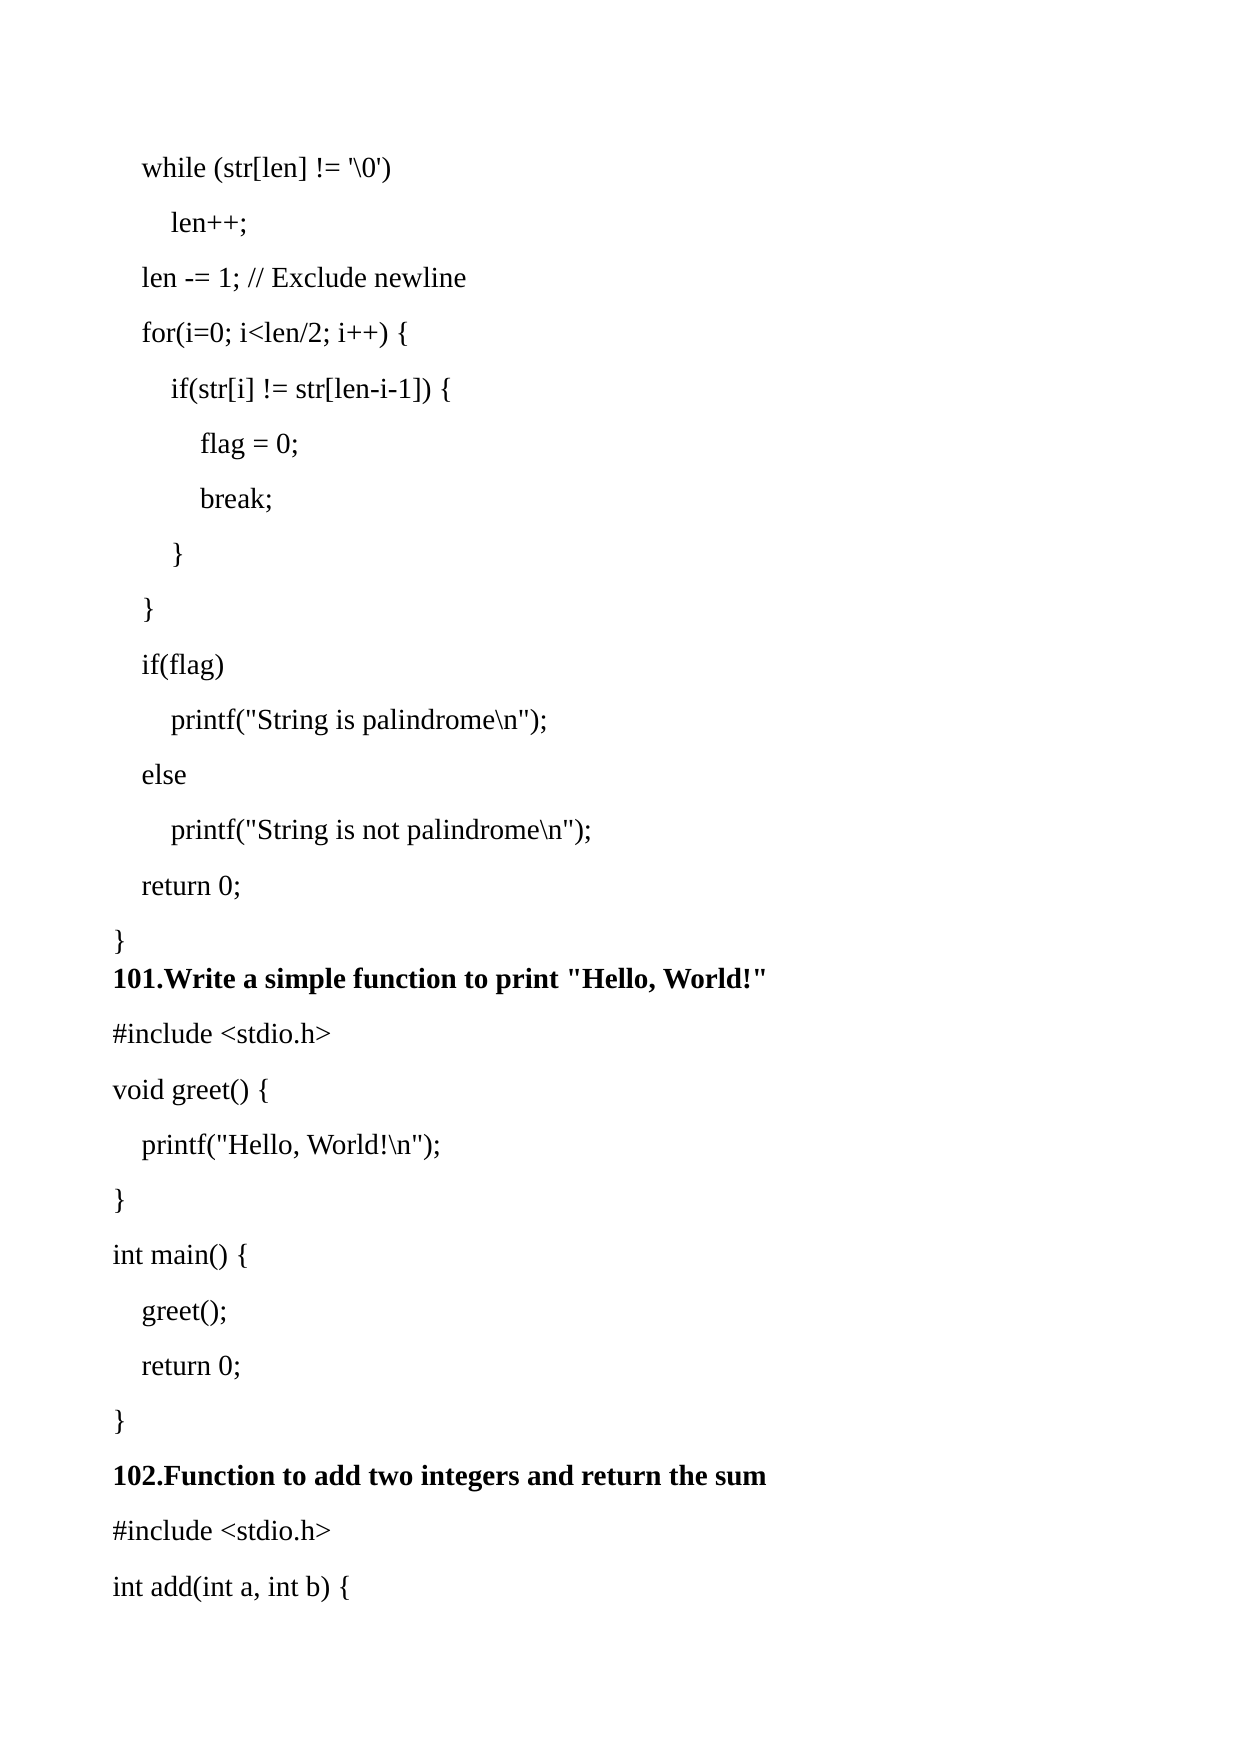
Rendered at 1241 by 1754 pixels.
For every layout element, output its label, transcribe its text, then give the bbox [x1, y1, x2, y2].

text len -= 1; // Exclude newline [112, 260, 1128, 294]
text break; [112, 481, 1128, 515]
text if(flag) [112, 647, 1128, 680]
text printf("String is palindrome\n"); [112, 702, 1128, 736]
text } [112, 1182, 1128, 1216]
text } [112, 536, 1128, 570]
text flag = 0; [112, 426, 1128, 459]
text return 0; [112, 1348, 1128, 1381]
text #include <stdio.h> [112, 1513, 1128, 1547]
text for(i=0; i<len/2; i++) { [112, 316, 1128, 349]
text greet(); [112, 1293, 1128, 1326]
text return 0; [112, 868, 1128, 901]
text #include <stdio.h> [112, 1017, 1128, 1050]
text int add(int a, int b) { [112, 1569, 1128, 1602]
text len++; [112, 205, 1128, 239]
text if(str[i] != str[len-i-1]) { [112, 371, 1128, 404]
text } [112, 592, 1128, 625]
text } [112, 1403, 1128, 1437]
text 102.Function to add two integers and return the sum [112, 1458, 1128, 1492]
text void greet() { [112, 1072, 1128, 1105]
text } 101.Write a simple function to print "Hello, World!" [112, 923, 1128, 995]
text printf("String is not palindrome\n"); [112, 812, 1128, 846]
text else [112, 757, 1128, 791]
text printf("Hello, World!\n"); [112, 1127, 1128, 1161]
text while (str[len] != '\0') [112, 150, 1128, 183]
text int main() { [112, 1237, 1128, 1271]
